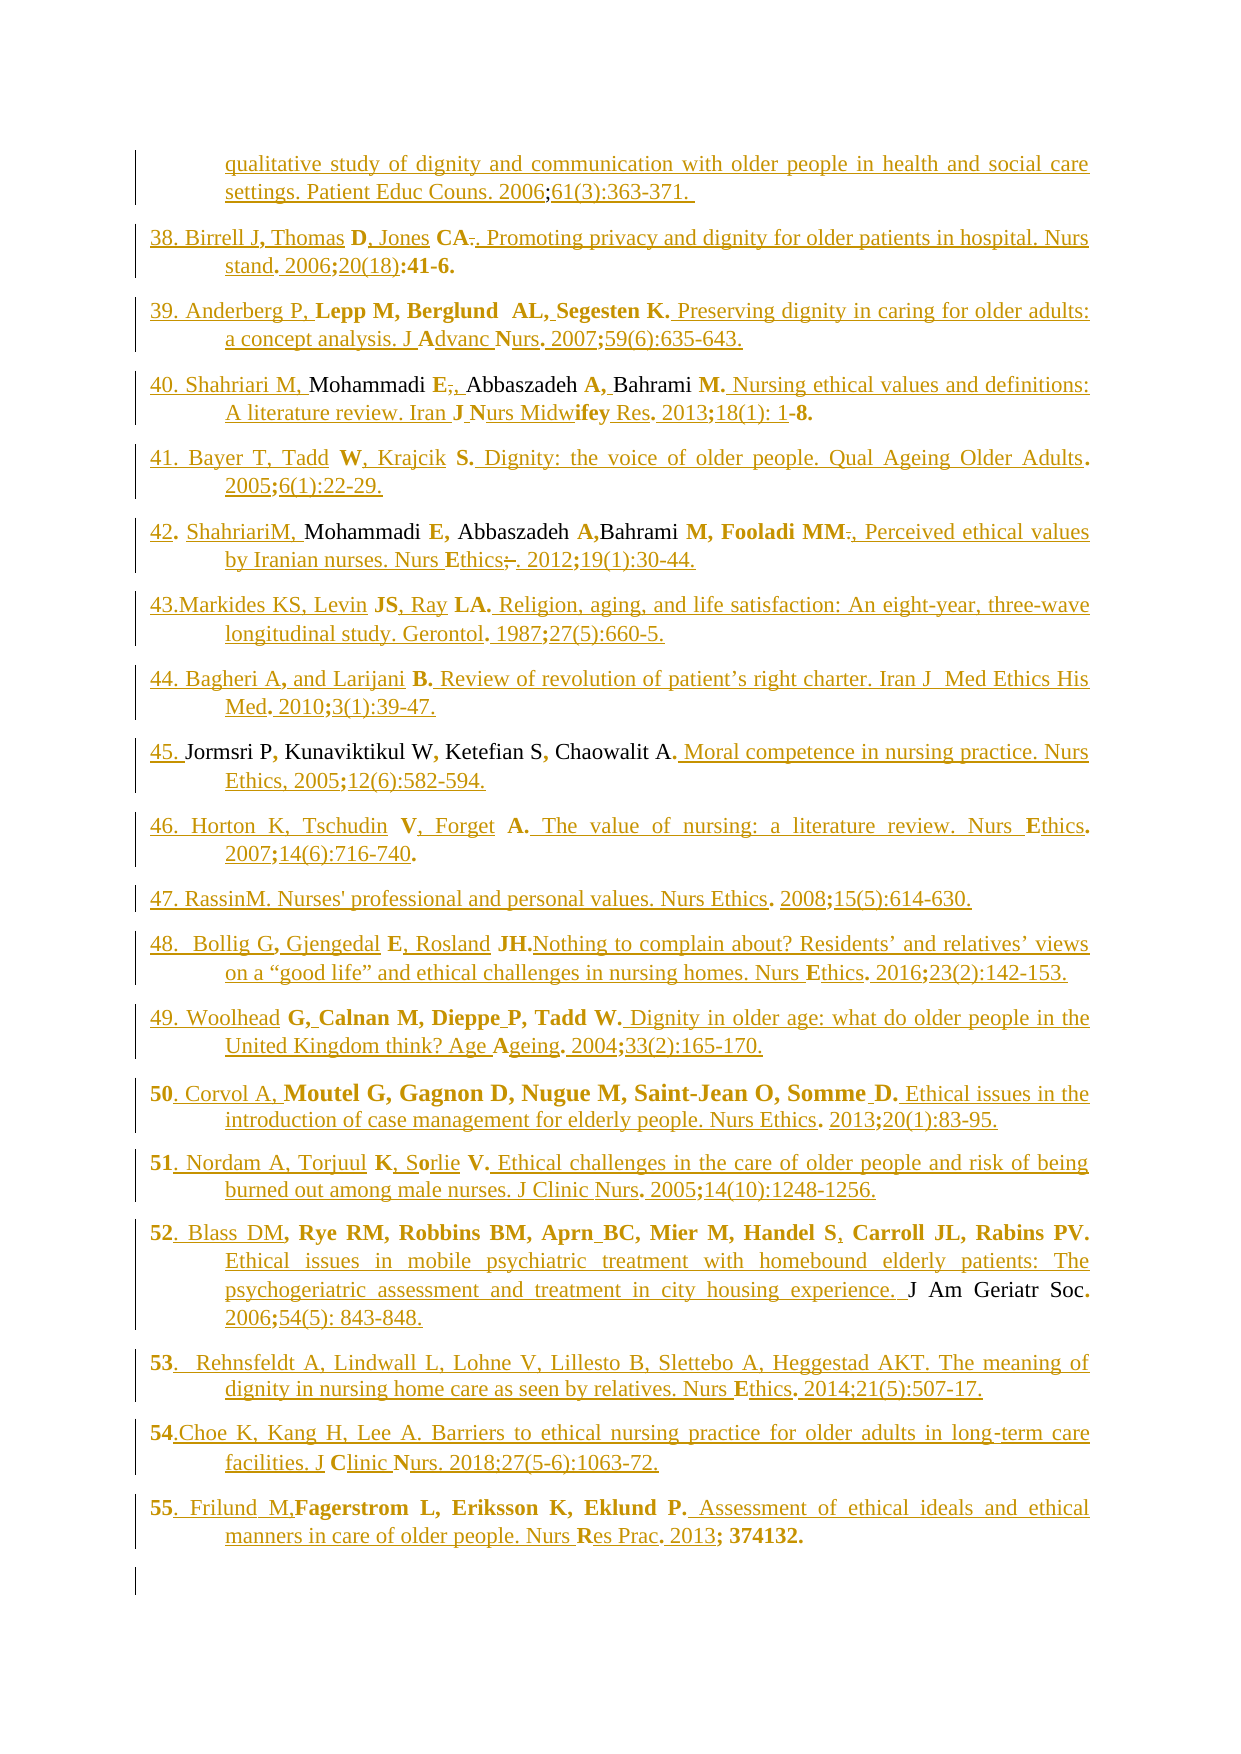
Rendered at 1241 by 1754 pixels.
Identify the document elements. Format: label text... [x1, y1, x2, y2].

text W S.. ; [150, 444, 1090, 499]
text 53E. [150, 1349, 1090, 1402]
text . ; [150, 885, 1090, 912]
text Mohammadi EAbbaszadeh A,Bahrami M.JNifey.;-8. [150, 371, 1090, 425]
text 50Moutel G, Gagnon D, Nugue M, Saint-Jean O, SommeD.. ; [150, 1078, 1090, 1133]
text 54 CN [150, 1418, 1090, 1475]
text Jormsri P, Kunaviktikul W, Ketefian S, Chaowalit A.; [150, 738, 1090, 793]
text , E JH.E.; [150, 931, 1090, 985]
text 52, Rye RM, Robbins BM, AprnBC, Mier M, Handel S Carroll JL, Rabins PV. J Am Geriatr Soc.; [150, 1219, 1090, 1330]
text 55Fagerstrom L, Eriksson K, Eklund P.R.; 374132. [150, 1494, 1090, 1548]
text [150, 150, 1090, 205]
text , B..; [150, 665, 1090, 719]
text . Mohammadi E, Abbaszadeh A,Bahrami M, Fooladi MME; [150, 518, 1090, 572]
text , D CA.;:41-6. [150, 223, 1090, 278]
text G,Calnan M, DieppeP, Tadd W.A.; [150, 1004, 1090, 1059]
text Lepp M, Berglund AL,Segesten K.AN.; [150, 297, 1090, 352]
text V A.E.;. [150, 812, 1090, 867]
text 51 Ko V..; [150, 1149, 1090, 1202]
text JS LA..; [150, 591, 1090, 646]
